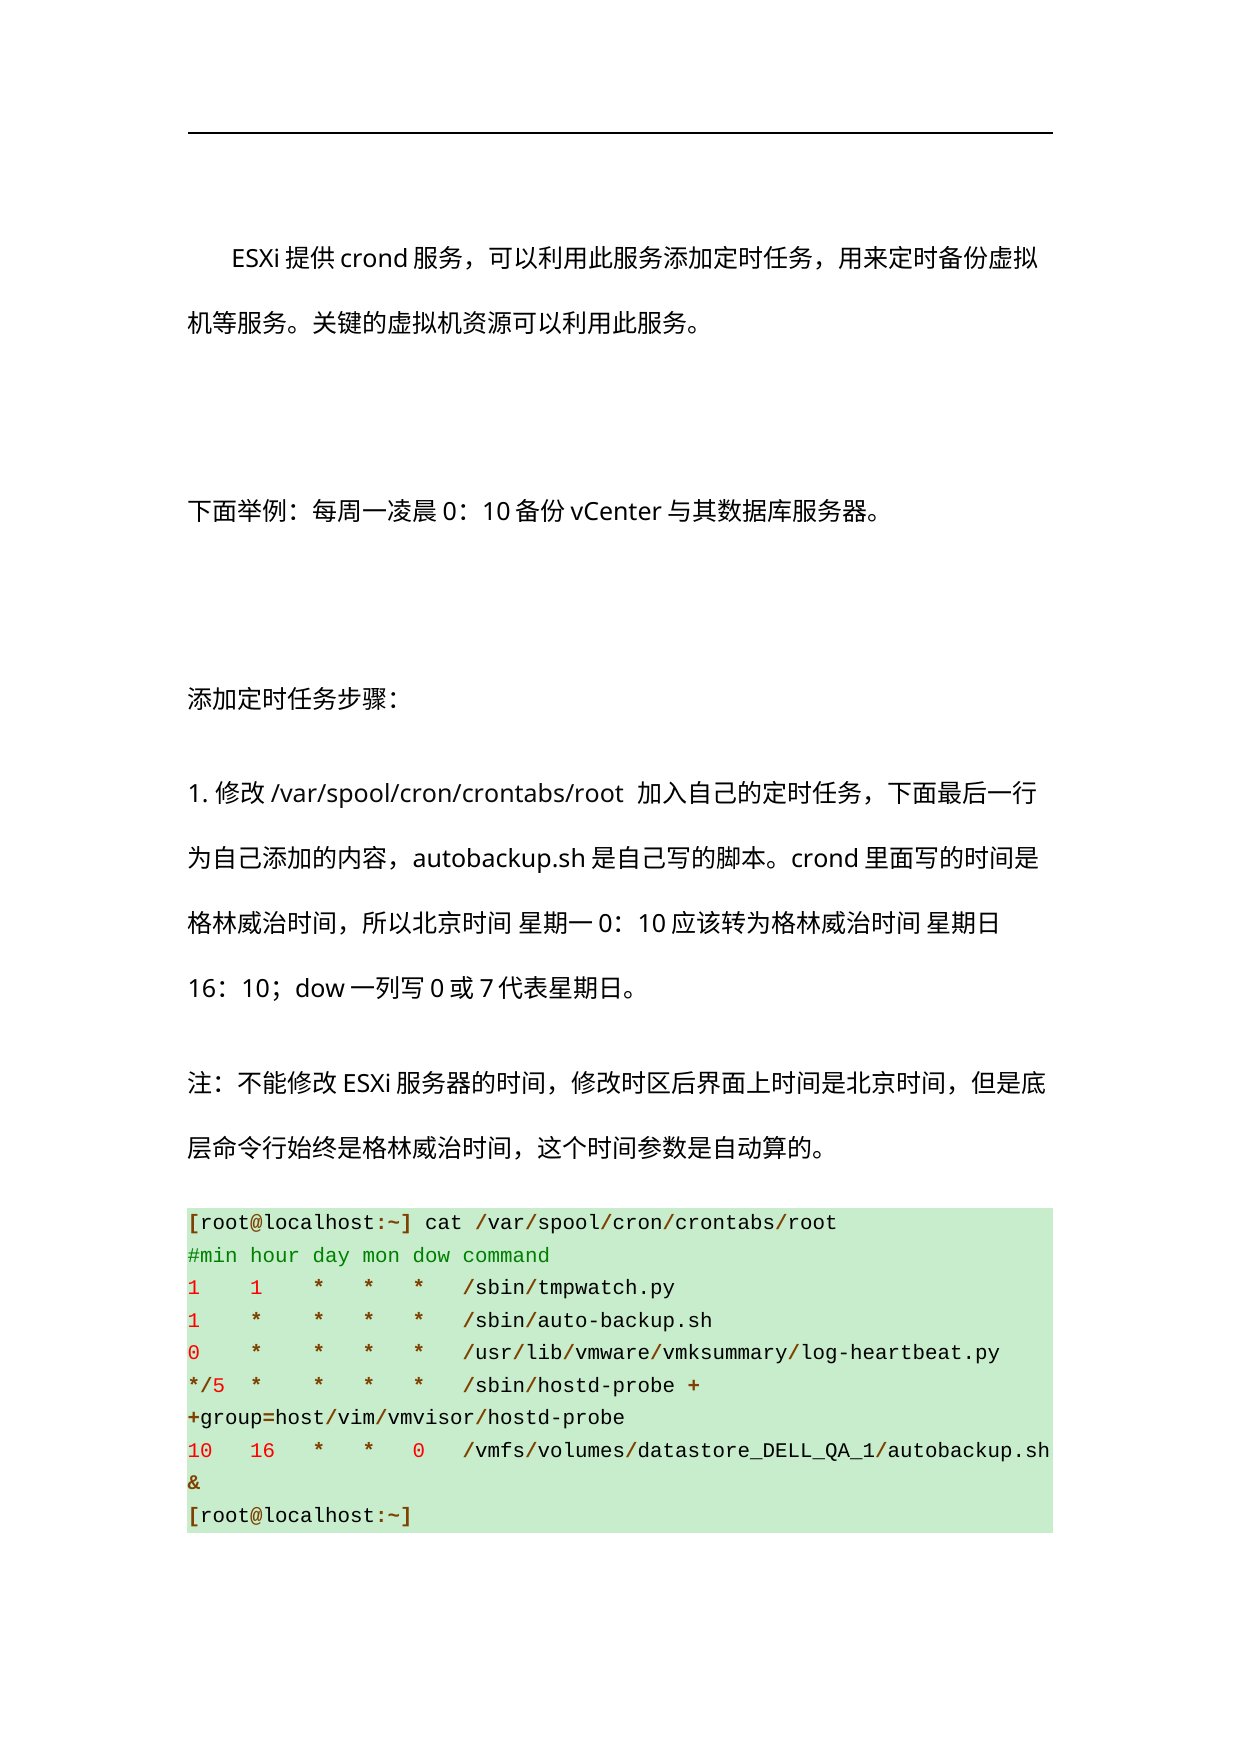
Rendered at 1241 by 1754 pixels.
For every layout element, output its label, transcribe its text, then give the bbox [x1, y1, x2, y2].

text 1 * * * * /sbin/auto-backup.sh [187, 1305, 1053, 1338]
text 添加定时任务步骤： [187, 665, 1053, 730]
text ESXi提供crond服务，可以利用此服务添加定时任务，用来定时备份虚拟机等服务。关键的虚拟机资源可以利用此服务。 [187, 224, 1053, 354]
text */5 * * * * /sbin/hostd-probe ++group=host/vim/vmvisor/hostd-probe [187, 1370, 1053, 1435]
text 0 * * * * /usr/lib/vmware/vmksummary/log-heartbeat.py [187, 1338, 1053, 1370]
text 下面举例：每周一凌晨0：10备份vCenter与其数据库服务器。 [187, 477, 1053, 542]
text 注：不能修改ESXi服务器的时间，修改时区后界面上时间是北京时间，但是底层命令行始终是格林威治时间，这个时间参数是自动算的。 [187, 1049, 1053, 1179]
text [root@localhost:~] [187, 1500, 1053, 1533]
text [root@localhost:~] cat /var/spool/cron/crontabs/root [187, 1208, 1053, 1240]
text 1 1 * * * /sbin/tmpwatch.py [187, 1273, 1053, 1305]
text 10 16 * * 0 /vmfs/volumes/datastore_DELL_QA_1/autobackup.sh & [187, 1435, 1053, 1500]
text #min hour day mon dow command [187, 1240, 1053, 1273]
text 1. 修改 /var/spool/cron/crontabs/root 加入自己的定时任务，下面最后一行为自己添加的内容，autobackup.sh是自己写的脚本。crond里面写的时间是格林威治时间，所以北京时间 星期一0：10应该转为格林威治时间 星期日 16：10；dow一列写0或7代表星期日。 [187, 759, 1053, 1019]
